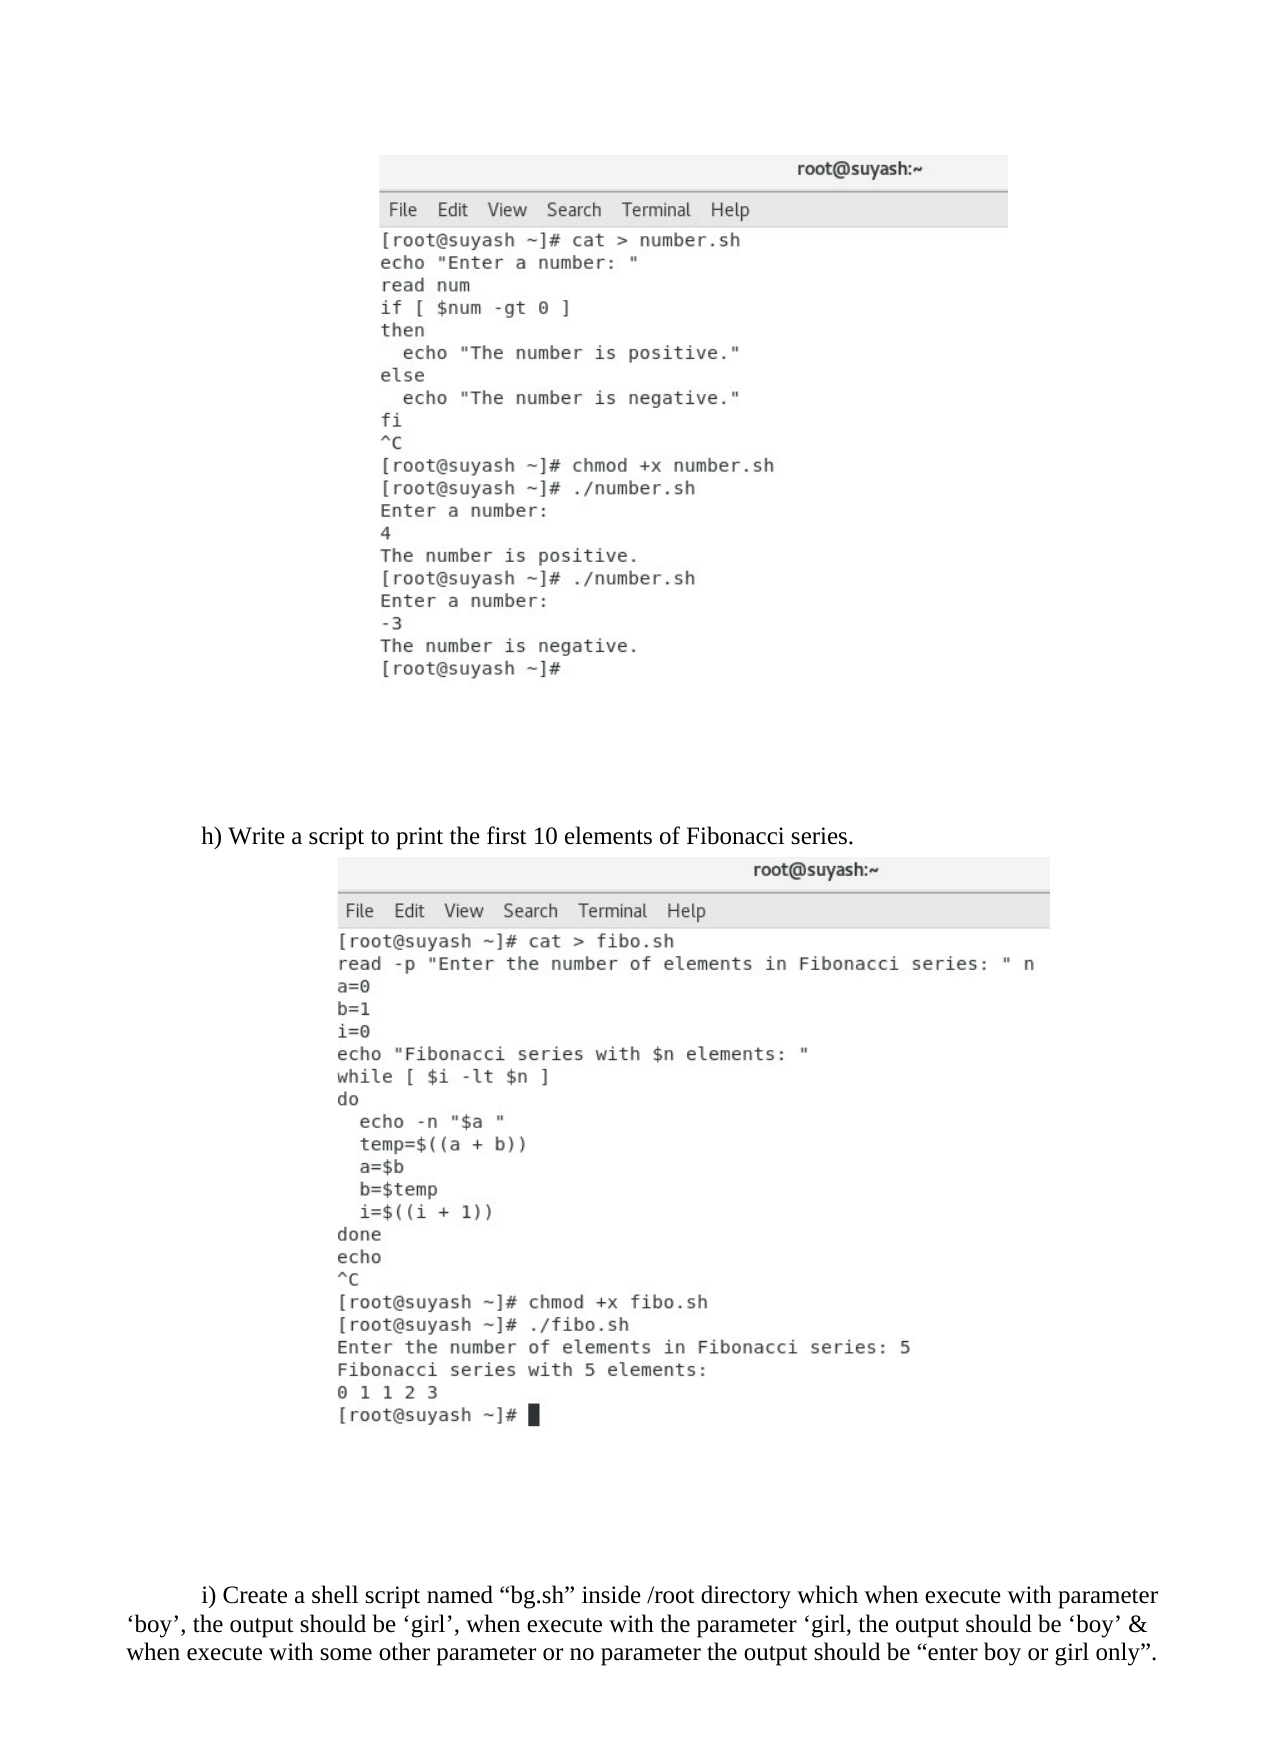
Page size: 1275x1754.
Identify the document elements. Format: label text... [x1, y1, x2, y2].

list i) Create a shell script named “bg.sh” inside /root directory which when execute with parameter ‘boy’, the output should be ‘girl’, when execute with the parameter ‘girl, the output should be ‘boy’ & when execute with some other parameter or no parameter the output should be “enter boy or girl only”. [126, 1580, 1186, 1666]
list h) Write a script to print the first 10 elements of Fibonacci series. [126, 821, 1186, 850]
picture [379, 155, 1008, 696]
picture [337, 857, 1050, 1430]
